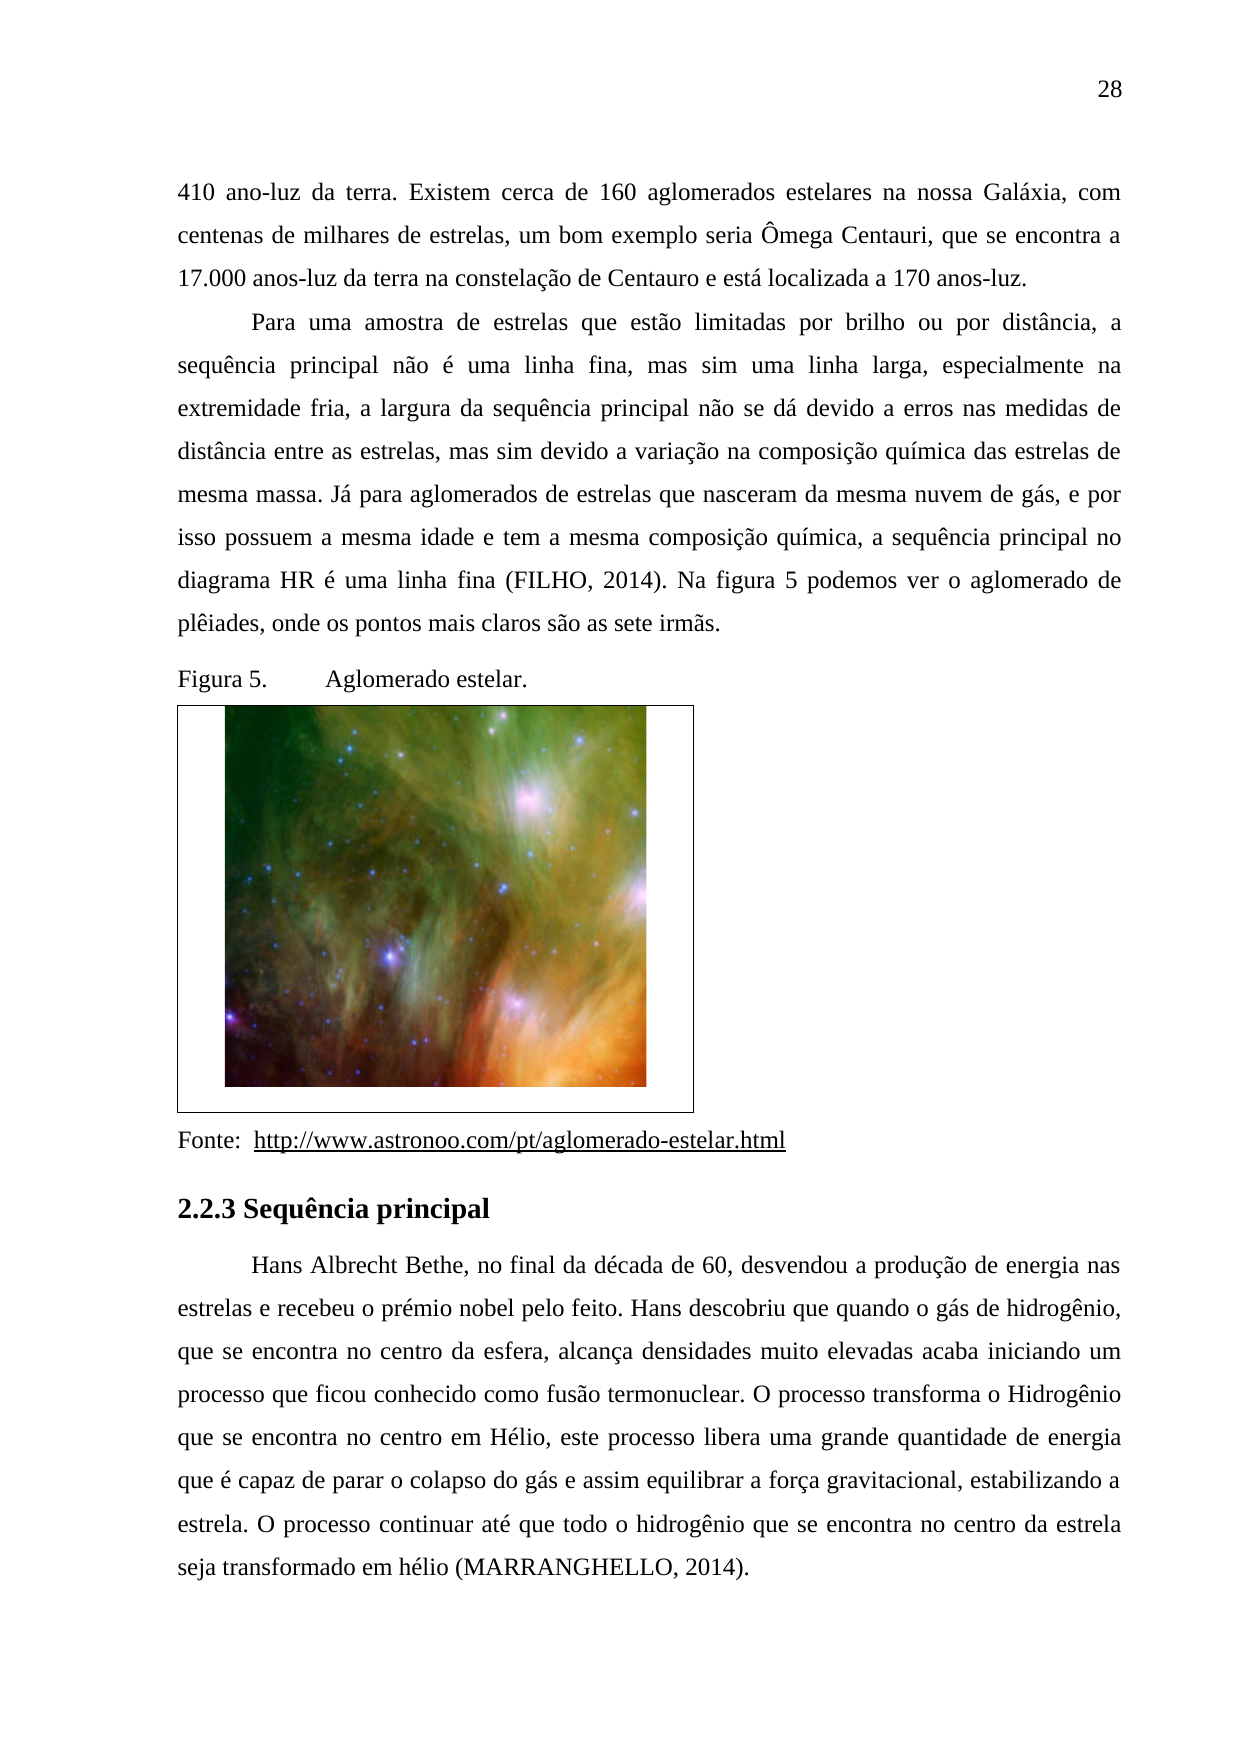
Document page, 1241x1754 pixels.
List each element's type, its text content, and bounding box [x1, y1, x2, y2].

table_header [178, 706, 693, 1112]
text Para uma amostra de estrelas que estão limitadas por brilho ou por distância, a sequência principal não é uma linha fina, mas sim uma linha larga, especialmente na extremidade fria, a largura da sequência principal não se dá devido a erros nas medidas de distância entre as estrelas, mas sim devido a variação na composição química das estrelas de mesma massa. Já para aglomerados de estrelas que nasceram da mesma nuvem de gás, e por isso possuem a mesma idade e tem a mesma composição química, a sequência principal no diagrama HR é uma linha fina (FILHO, 2014). Na figura 5 podemos ver o aglomerado de plêiades, onde os pontos mais claros são as sete irmãs. [177, 307, 1122, 637]
picture [224, 706, 647, 1087]
text Hans Albrecht Bethe, no final da década de 60, desvendou a produção de energia nas estrelas e recebeu o prémio nobel pelo feito. Hans descobriu que quando o gás de hidrogênio, que se encontra no centro da esfera, alcança densidades muito elevadas acaba iniciando um processo que ficou conhecido como fusão termonuclear. O processo transforma o Hidrogênio que se encontra no centro em Hélio, este processo libera uma grande quantidade de energia que é capaz de parar o colapso do gás e assim equilibrar a força gravitacional, estabilizando a estrela. O processo continuar até que todo o hidrogênio que se encontra no centro da estrela seja transformado em hélio (MARRANGHELLO, 2014). [177, 1250, 1122, 1581]
text Sequência principal [177, 1191, 1122, 1225]
list Aglomerado estelar. [177, 664, 1122, 693]
text Fonte: http://www.astronoo.com/pt/aglomerado-estelar.html [177, 1125, 1122, 1154]
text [177, 177, 1122, 292]
